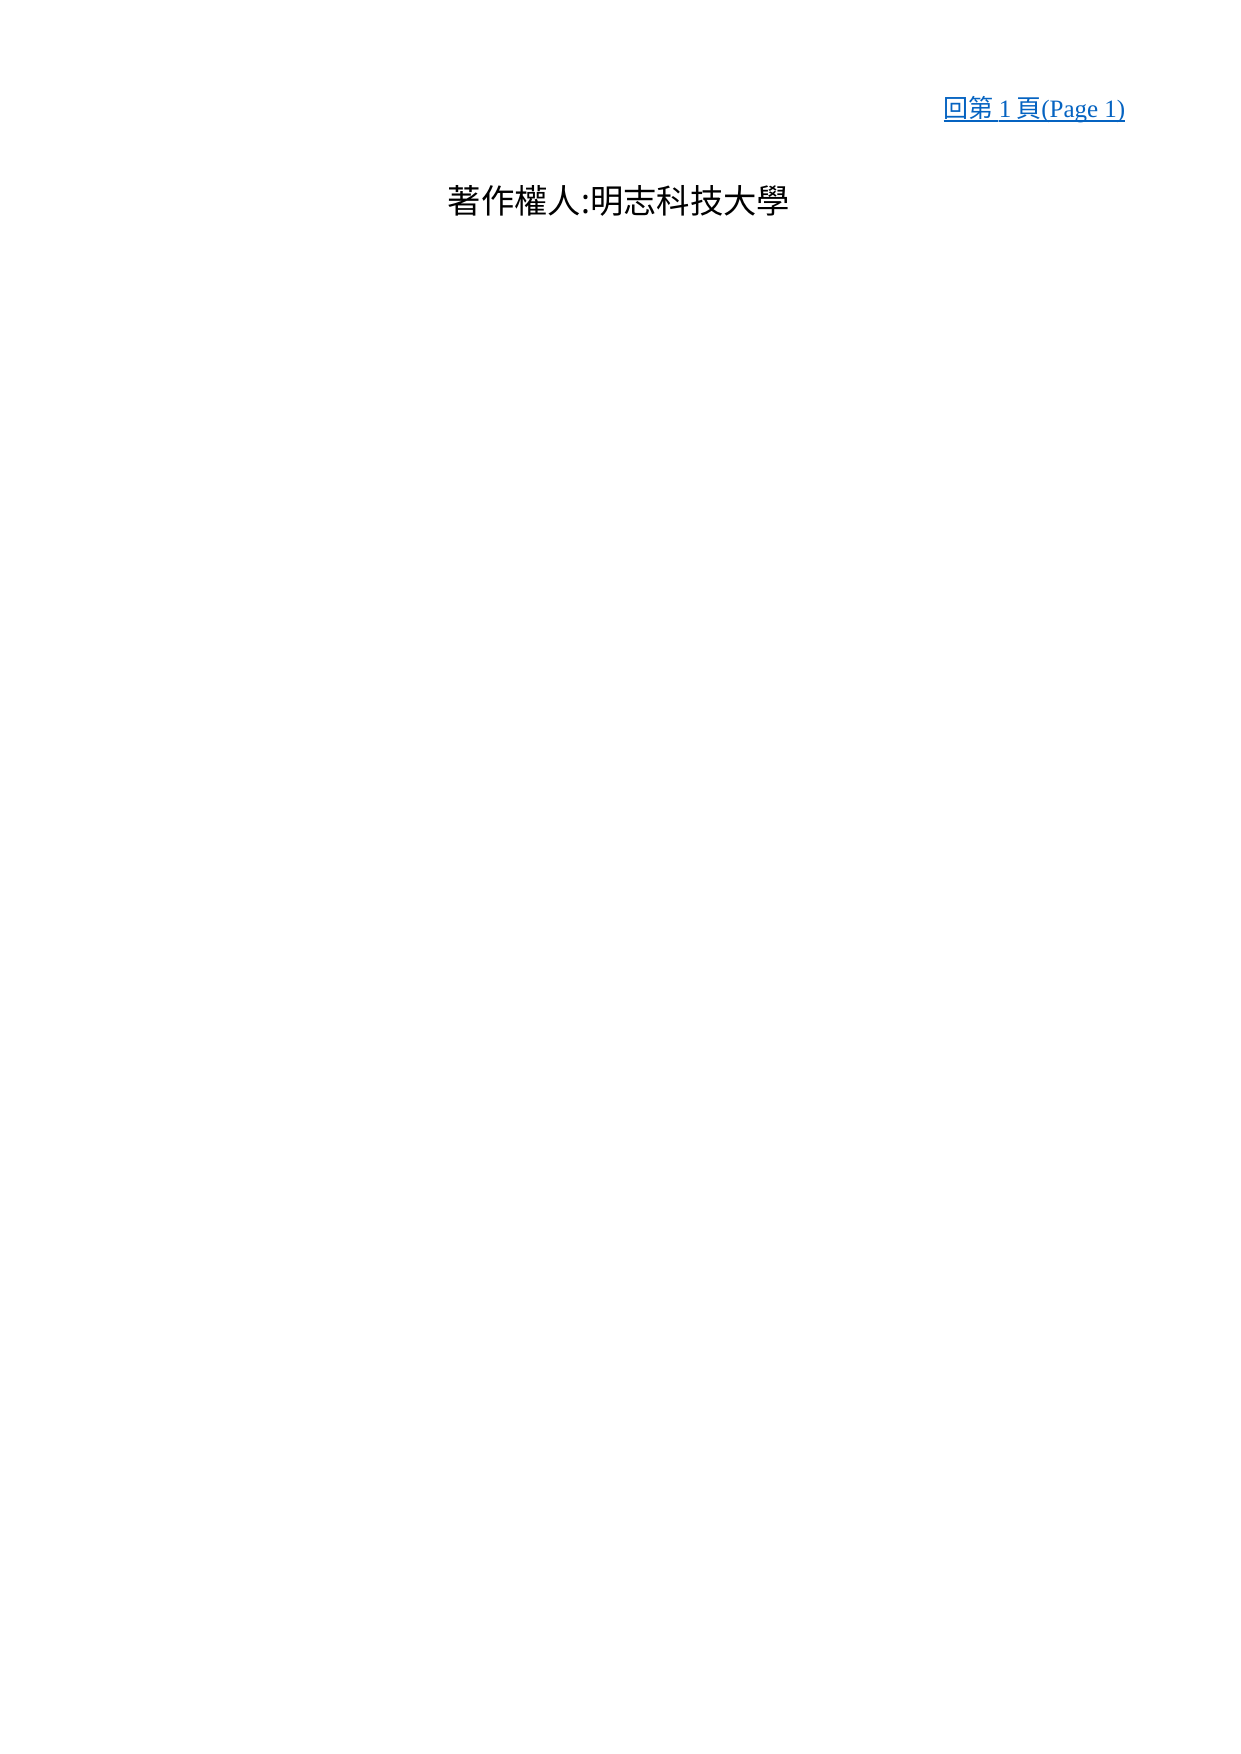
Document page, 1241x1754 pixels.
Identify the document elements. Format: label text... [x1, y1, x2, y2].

text 著作權人:明志科技大學 [112, 177, 1125, 223]
